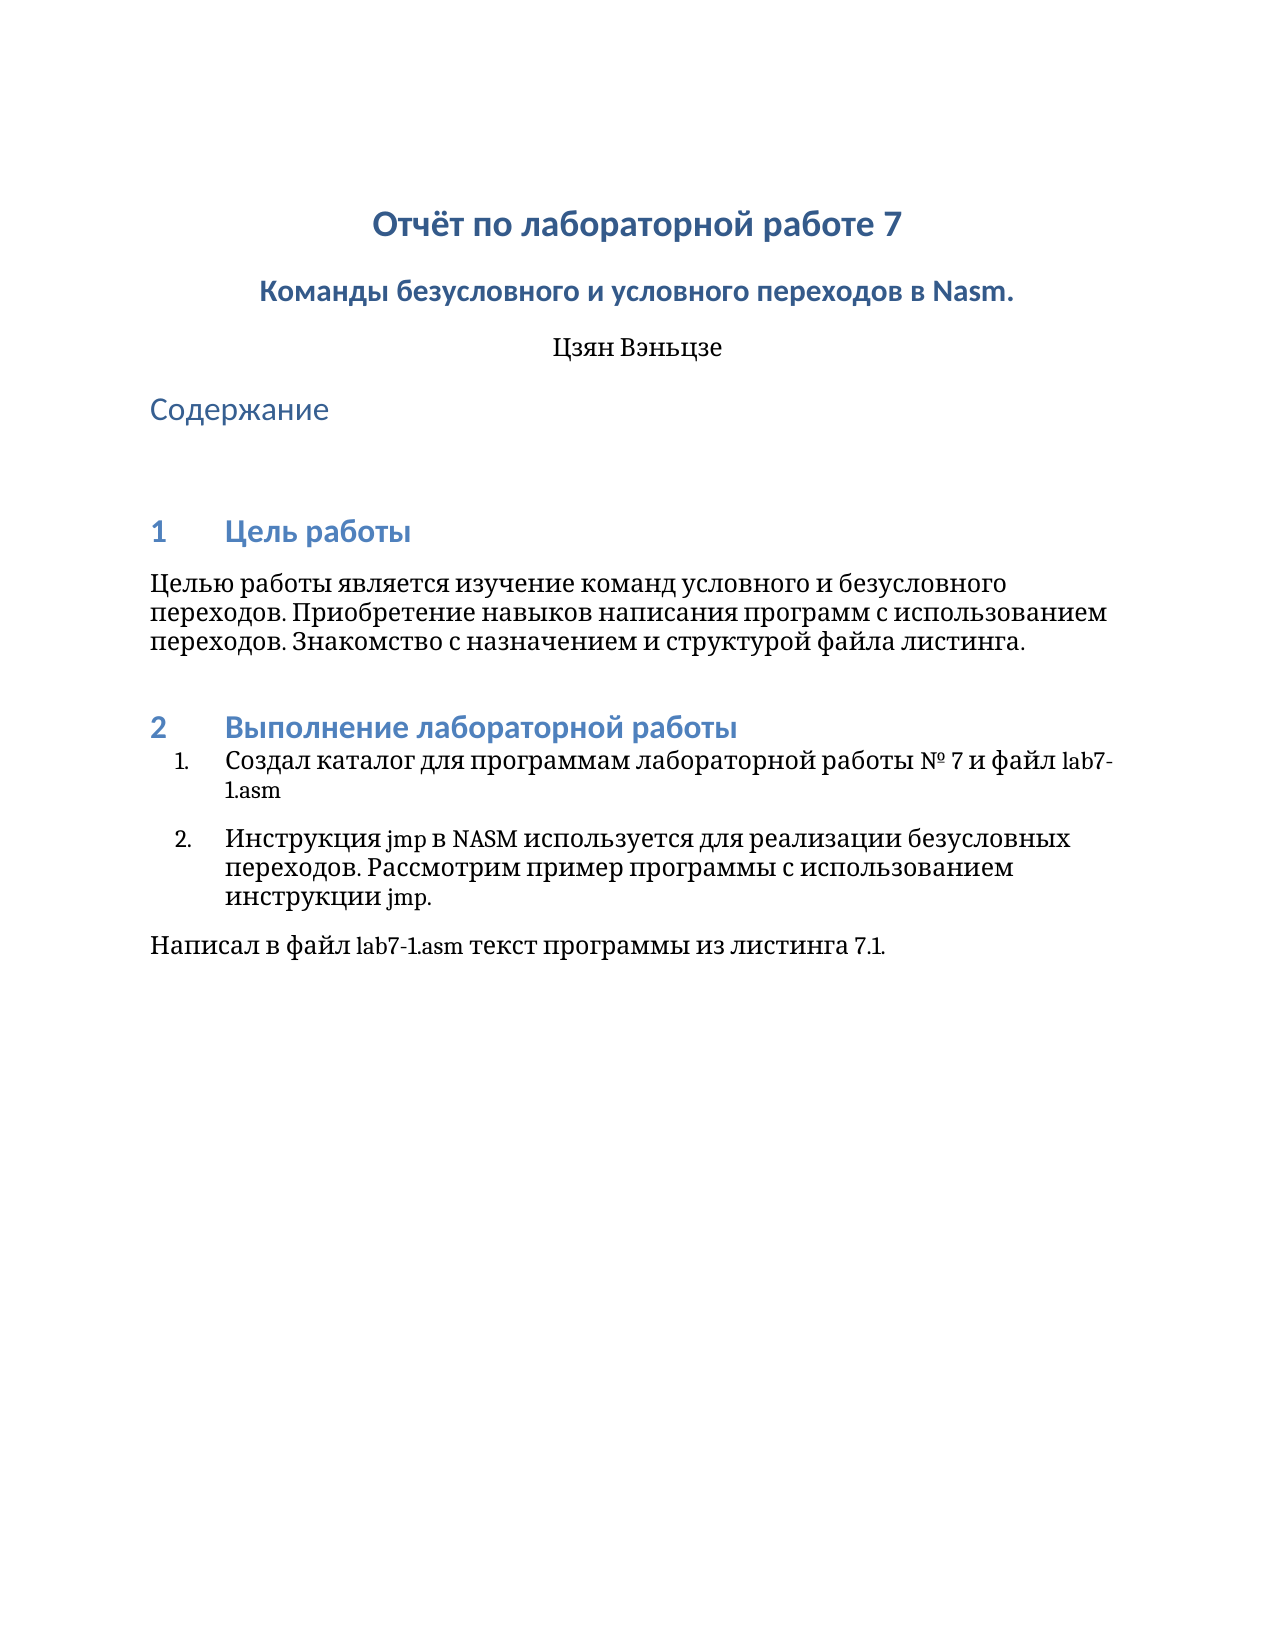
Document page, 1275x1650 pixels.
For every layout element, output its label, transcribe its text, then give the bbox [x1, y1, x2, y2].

list Инструкция jmp в NASM используется для реализации безусловных переходов. Рассмотрим пример программы с использованием инструкции jmp. [175, 825, 1125, 911]
text Целью работы является изучение команд условного и безусловного переходов. Приобретение навыков написания программ с использованием переходов. Знакомство с назначением и структурой файла листинга. [150, 570, 1125, 656]
list Создал каталог для программам лабораторной работы № 7 и файл lab7-1.asm [175, 747, 1125, 804]
subtitle Команды безусловного и условного переходов в Nasm. [150, 271, 1125, 309]
text Цзян Вэньцзе [150, 334, 1125, 363]
text Написал в файл lab7-1.asm текст программы из листинга 7.1. [150, 932, 1125, 961]
subtitle 2 Выполнение лабораторной работы [150, 706, 1125, 747]
subtitle 1 Цель работы [150, 510, 1125, 551]
title Отчёт по лабораторной работе 7 [150, 200, 1125, 246]
